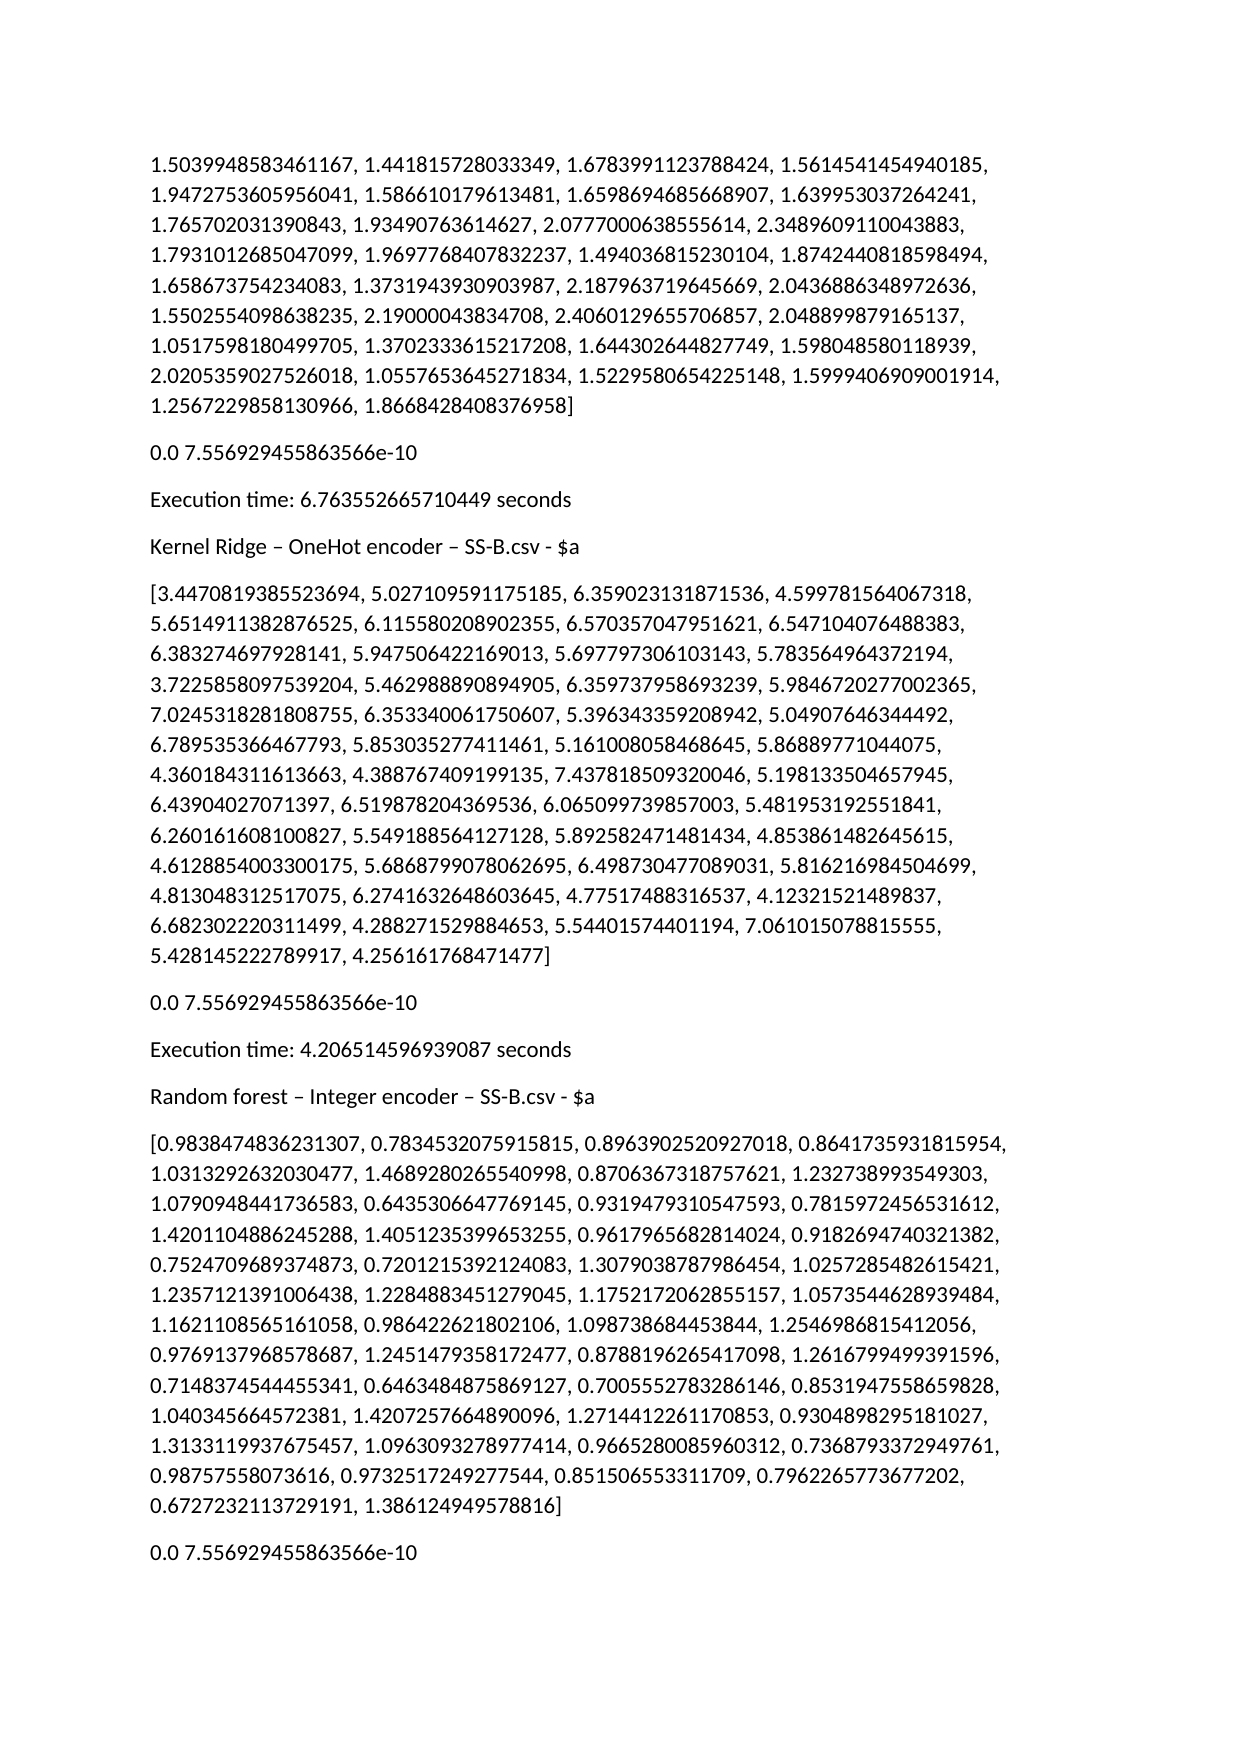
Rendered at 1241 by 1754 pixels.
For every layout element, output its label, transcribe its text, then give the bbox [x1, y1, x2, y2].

text Execution time: 4.206514596939087 seconds [150, 1035, 1090, 1063]
text [0.9838474836231307, 0.7834532075915815, 0.8963902520927018, 0.8641735931815954, 1.0313292632030477, 1.4689280265540998, 0.8706367318757621, 1.232738993549303, 1.0790948441736583, 0.6435306647769145, 0.9319479310547593, 0.7815972456531612, 1.4201104886245288, 1.4051235399653255, 0.9617965682814024, 0.9182694740321382, 0.7524709689374873, 0.7201215392124083, 1.3079038787986454, 1.0257285482615421, 1.2357121391006438, 1.2284883451279045, 1.1752172062855157, 1.0573544628939484, 1.1621108565161058, 0.986422621802106, 1.098738684453844, 1.2546986815412056, 0.9769137968578687, 1.2451479358172477, 0.8788196265417098, 1.2616799499391596, 0.7148374544455341, 0.6463484875869127, 0.7005552783286146, 0.8531947558659828, 1.040345664572381, 1.4207257664890096, 1.2714412261170853, 0.9304898295181027, 1.3133119937675457, 1.0963093278977414, 0.9665280085960312, 0.7368793372949761, 0.98757558073616, 0.9732517249277544, 0.851506553311709, 0.7962265773677202, 0.6727232113729191, 1.386124949578816] [150, 1129, 1090, 1520]
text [150, 150, 1090, 420]
text Kernel Ridge – OneHot encoder – SS-B.csv - $a [150, 532, 1090, 560]
text Execution time: 6.763552665710449 seconds [150, 485, 1090, 513]
text [3.4470819385523694, 5.027109591175185, 6.359023131871536, 4.599781564067318, 5.6514911382876525, 6.115580208902355, 6.570357047951621, 6.547104076488383, 6.383274697928141, 5.947506422169013, 5.697797306103143, 5.783564964372194, 3.7225858097539204, 5.462988890894905, 6.359737958693239, 5.9846720277002365, 7.0245318281808755, 6.353340061750607, 5.396343359208942, 5.04907646344492, 6.789535366467793, 5.853035277411461, 5.161008058468645, 5.86889771044075, 4.360184311613663, 4.388767409199135, 7.437818509320046, 5.198133504657945, 6.43904027071397, 6.519878204369536, 6.065099739857003, 5.481953192551841, 6.260161608100827, 5.549188564127128, 5.892582471481434, 4.853861482645615, 4.6128854003300175, 5.6868799078062695, 6.498730477089031, 5.816216984504699, 4.813048312517075, 6.2741632648603645, 4.77517488316537, 4.12321521489837, 6.682302220311499, 4.288271529884653, 5.54401574401194, 7.061015078815555, 5.428145222789917, 4.256161768471477] [150, 579, 1090, 970]
text 0.0 7.556929455863566e-10 [150, 1538, 1090, 1567]
text Random forest – Integer encoder – SS-B.csv - $a [150, 1082, 1090, 1110]
text 0.0 7.556929455863566e-10 [150, 988, 1090, 1017]
text 0.0 7.556929455863566e-10 [150, 438, 1090, 467]
